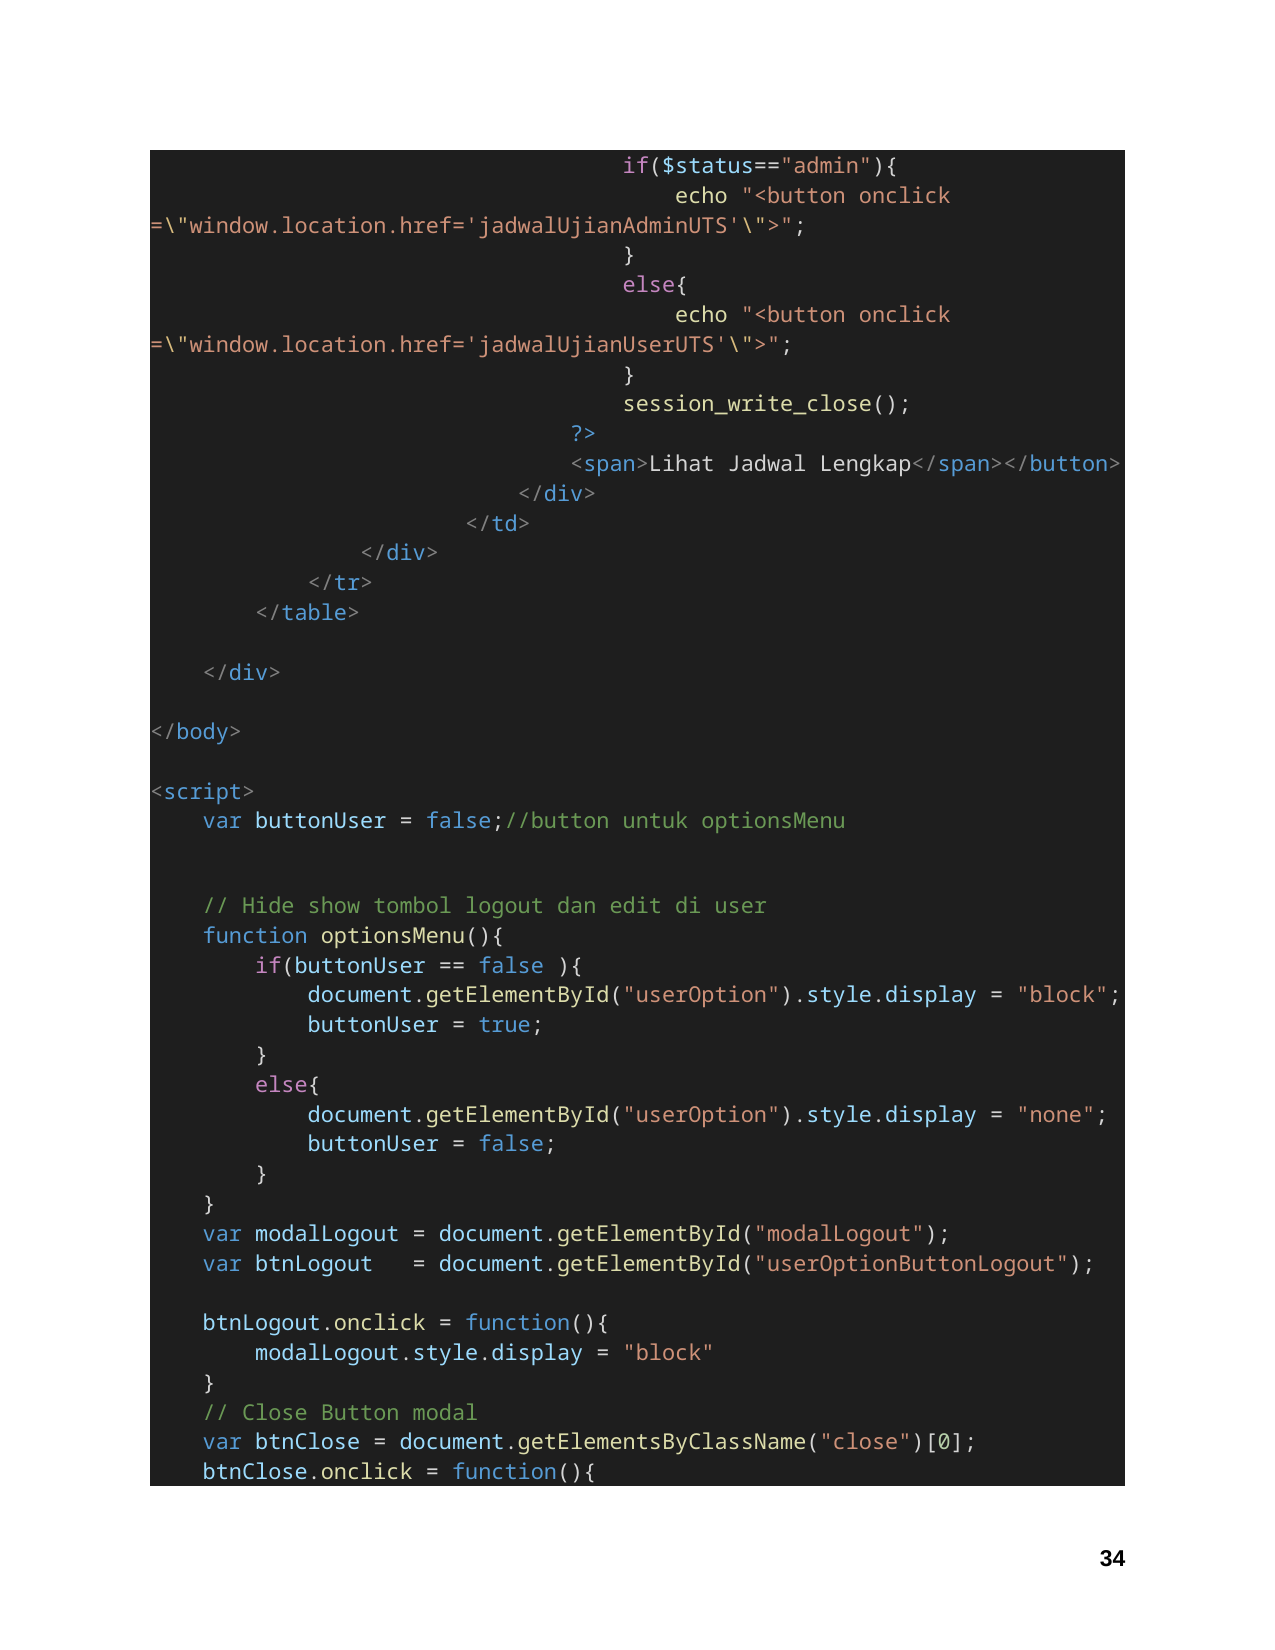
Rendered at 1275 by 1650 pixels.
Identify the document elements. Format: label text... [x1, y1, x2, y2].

text modalLogout.style.display = "block" [150, 1337, 1125, 1367]
text } [150, 358, 1125, 388]
text session_write_close(); [150, 388, 1125, 418]
text var modalLogout = document.getElementById("modalLogout"); [150, 1218, 1125, 1247]
text echo "<button onclick=\"window.location.href='jadwalUjianAdminUTS'\">"; [150, 180, 1125, 239]
text // Hide show tombol logout dan edit di user [150, 890, 1125, 920]
text buttonUser = false; [150, 1128, 1125, 1158]
text } [150, 1158, 1125, 1188]
text <script> [150, 776, 1125, 805]
text var btnClose = document.getElementsByClassName("close")[0]; [150, 1426, 1125, 1456]
text </div> [150, 656, 1125, 686]
text } [150, 239, 1125, 269]
text } [150, 1188, 1125, 1218]
text btnLogout.onclick = function(){ [150, 1307, 1125, 1337]
text </td> [150, 507, 1125, 537]
text </table> [150, 597, 1125, 627]
text } [150, 1367, 1125, 1396]
text buttonUser = true; [150, 1009, 1125, 1039]
text </tr> [150, 567, 1125, 597]
text } [150, 1039, 1125, 1069]
text <span>Lihat Jadwal Lengkap</span></button> [150, 448, 1125, 478]
text document.getElementById("userOption").style.display = "none"; [150, 1098, 1125, 1128]
text ?> [150, 418, 1125, 448]
text document.getElementById("userOption").style.display = "block"; [150, 979, 1125, 1009]
text function optionsMenu(){ [150, 920, 1125, 949]
text </body> [150, 716, 1125, 746]
text var buttonUser = false;//button untuk optionsMenu [150, 805, 1125, 835]
text if(buttonUser == false ){ [150, 949, 1125, 979]
text else{ [150, 269, 1125, 299]
text </div> [150, 478, 1125, 507]
text echo "<button onclick=\"window.location.href='jadwalUjianUserUTS'\">"; [150, 299, 1125, 358]
text else{ [150, 1069, 1125, 1098]
text btnClose.onclick = function(){ [150, 1456, 1125, 1486]
text if($status=="admin"){ [150, 150, 1125, 180]
text </div> [150, 537, 1125, 567]
text var btnLogout = document.getElementById("userOptionButtonLogout"); [150, 1247, 1125, 1277]
text // Close Button modal [150, 1396, 1125, 1426]
